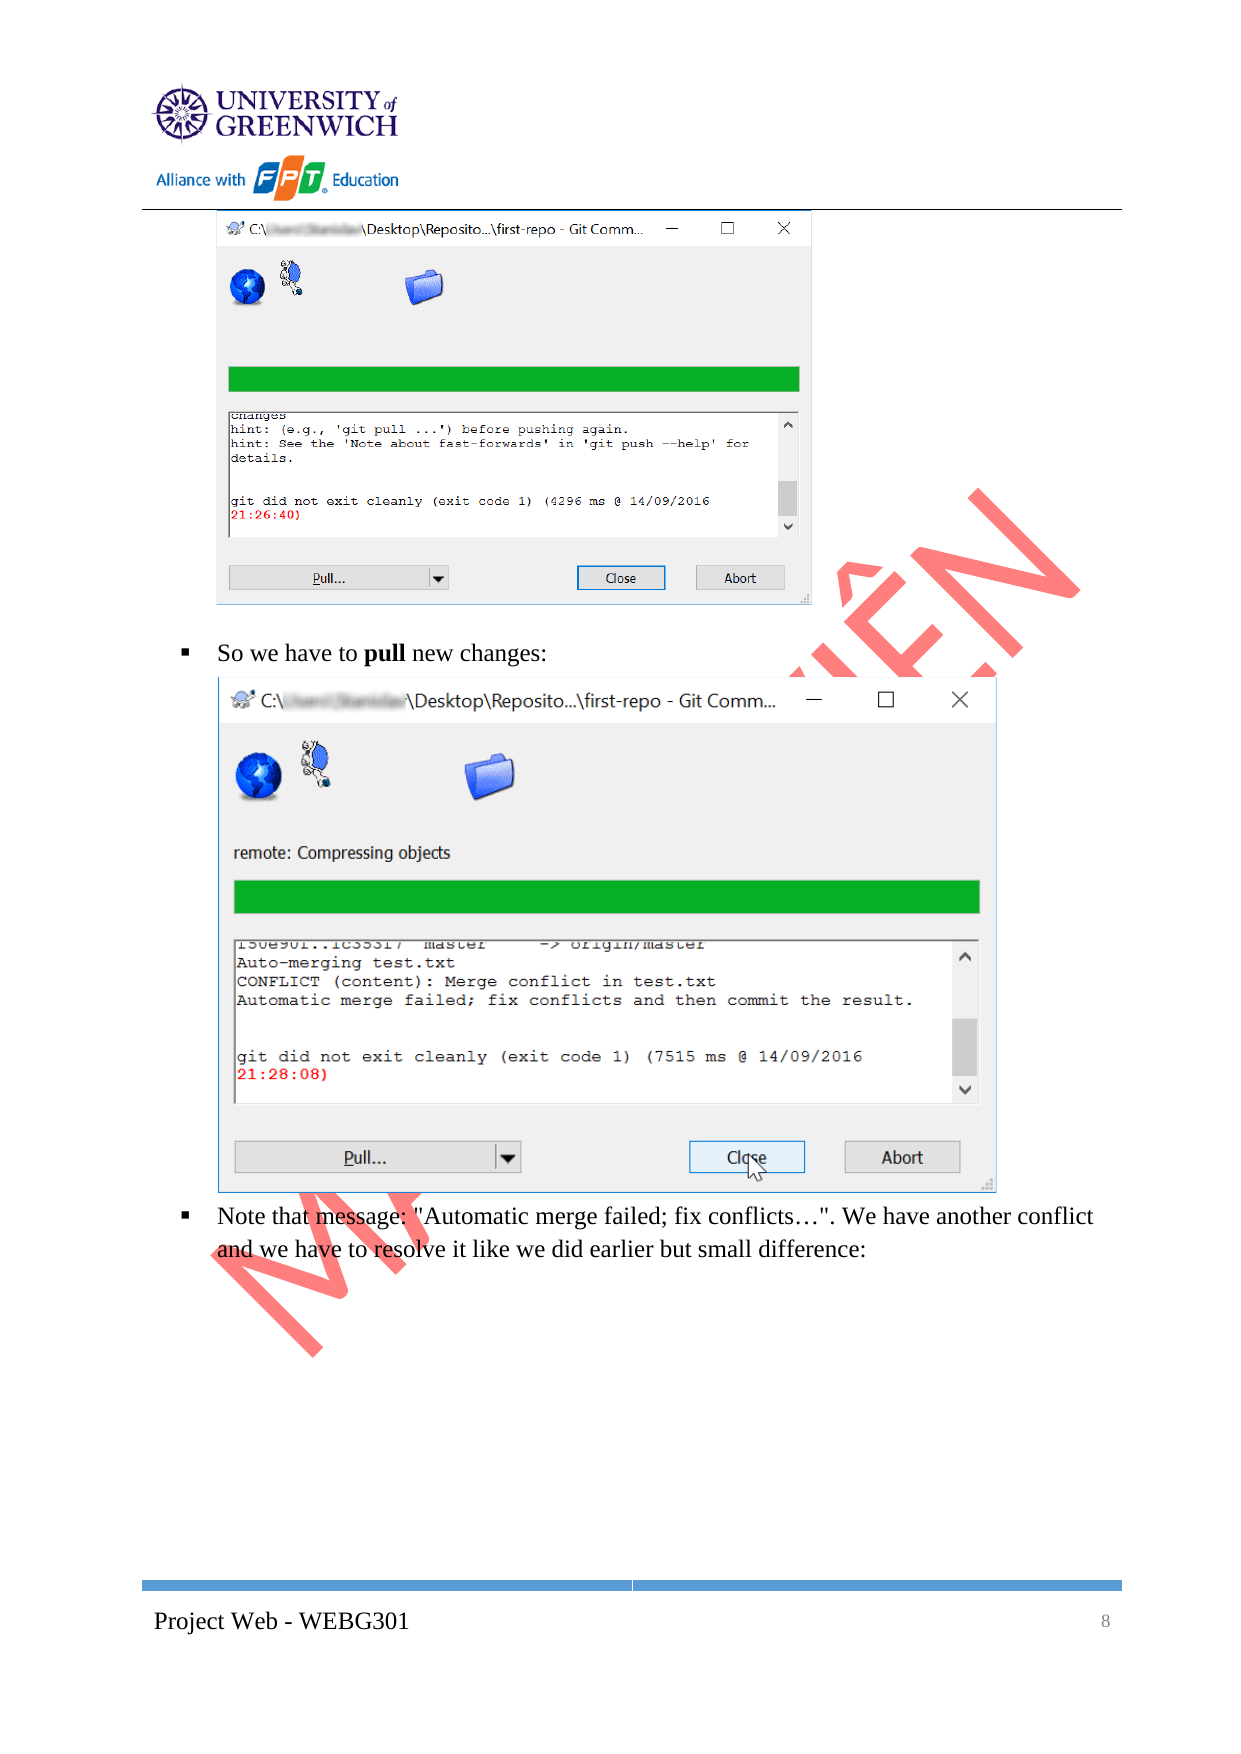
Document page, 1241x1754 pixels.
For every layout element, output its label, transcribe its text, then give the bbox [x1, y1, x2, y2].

picture [218, 677, 997, 1193]
list So we have to pull new changes: [179, 638, 1122, 666]
picture [141, 75, 405, 207]
picture [216, 210, 812, 605]
